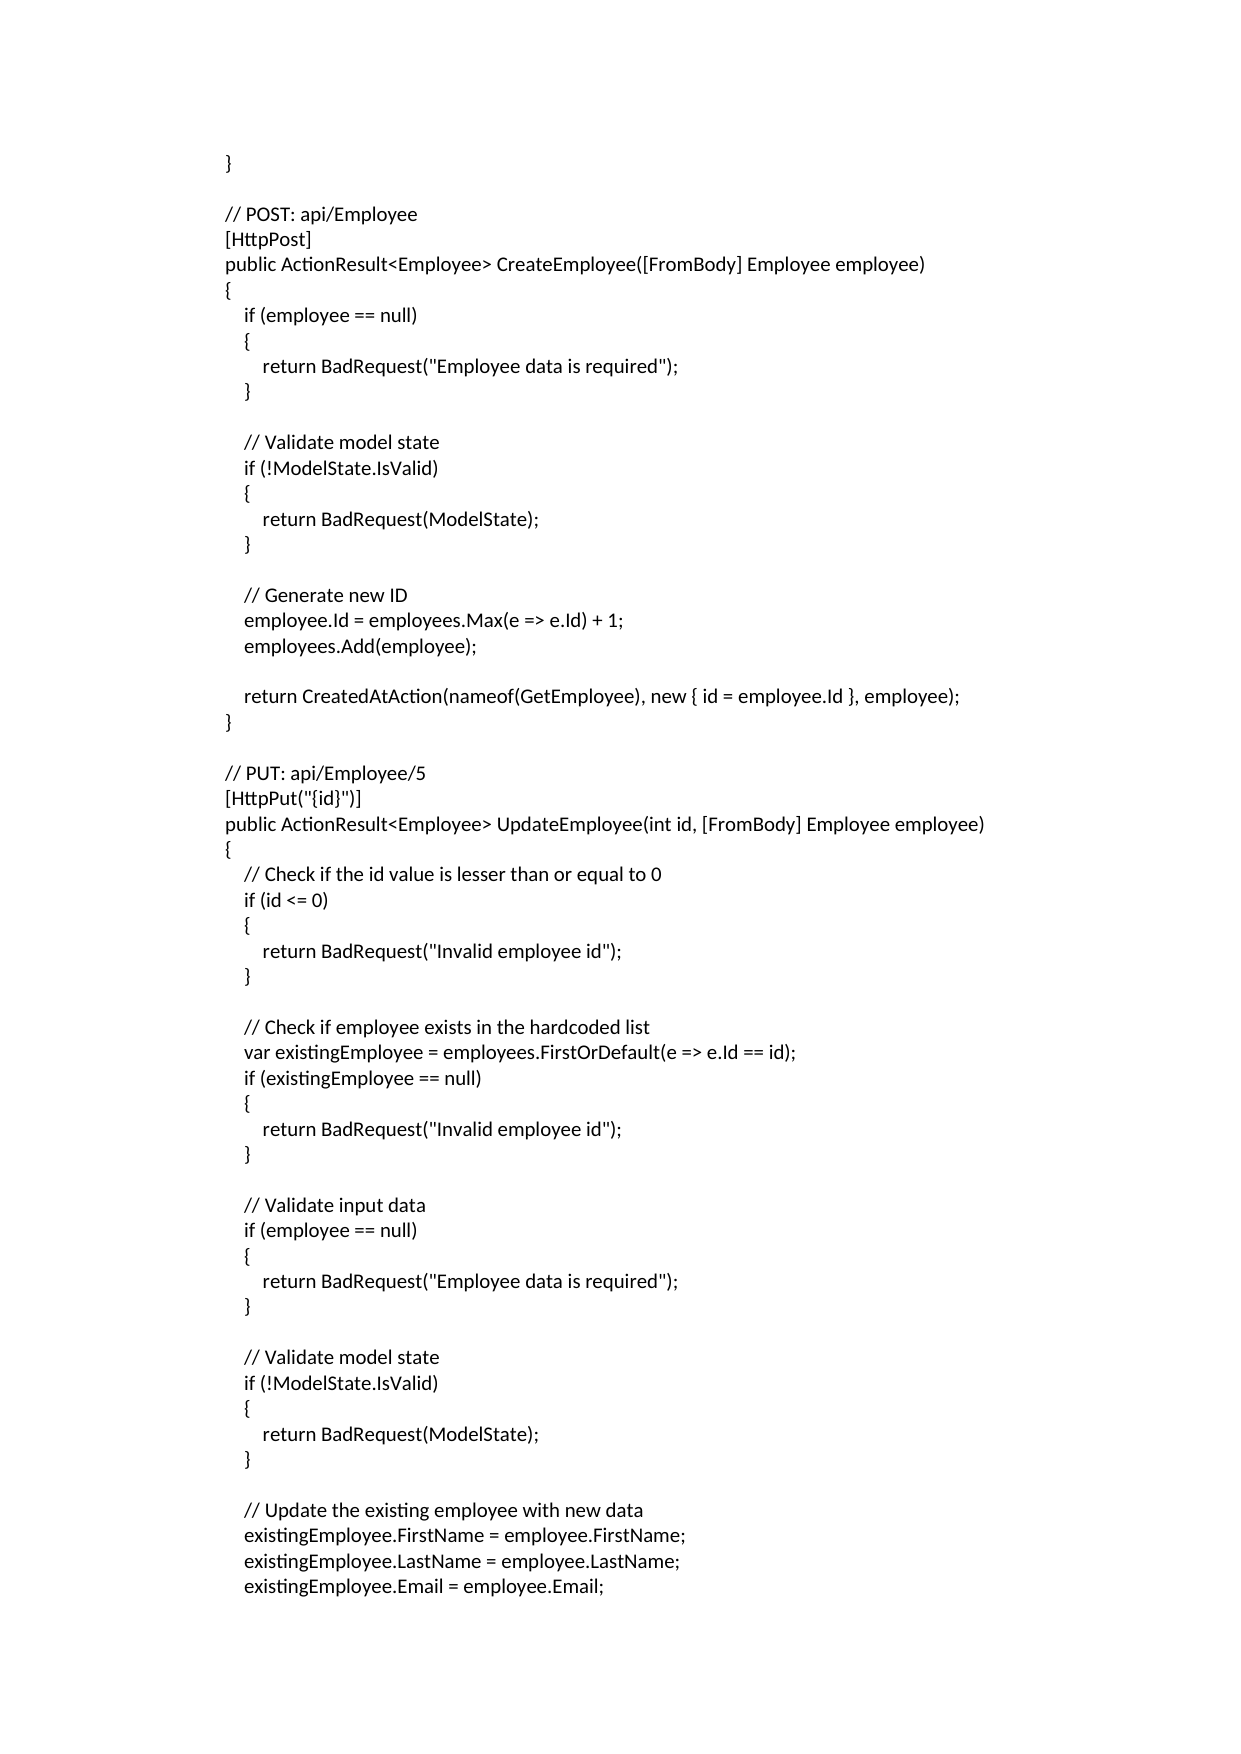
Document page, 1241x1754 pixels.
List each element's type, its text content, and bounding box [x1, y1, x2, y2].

text [HttpPut("{id}")] [187, 785, 1053, 811]
text var existingEmployee = employees.FirstOrDefault(e => e.Id == id); [187, 1039, 1053, 1065]
text employees.Add(employee); [187, 633, 1053, 658]
text if (!ModelState.IsValid) [187, 455, 1053, 480]
text { [187, 836, 1053, 862]
text } [187, 531, 1053, 557]
text if (employee == null) [187, 1217, 1053, 1243]
text } [187, 963, 1053, 989]
text // Validate model state [187, 1344, 1053, 1370]
text return BadRequest("Invalid employee id"); [187, 938, 1053, 963]
text { [187, 912, 1053, 938]
text employee.Id = employees.Max(e => e.Id) + 1; [187, 607, 1053, 633]
text } [187, 379, 1053, 404]
text return BadRequest(ModelState); [187, 506, 1053, 531]
text { [187, 328, 1053, 353]
text public ActionResult<Employee> CreateEmployee([FromBody] Employee employee) [187, 252, 1053, 277]
text // PUT: api/Employee/5 [187, 760, 1053, 785]
text [HttpPost] [187, 226, 1053, 252]
text existingEmployee.Email = employee.Email; [187, 1573, 1053, 1599]
text // Validate model state [187, 429, 1053, 455]
text { [187, 1395, 1053, 1421]
text return BadRequest("Employee data is required"); [187, 353, 1053, 379]
text existingEmployee.FirstName = employee.FirstName; [187, 1522, 1053, 1548]
text // Check if the id value is lesser than or equal to 0 [187, 862, 1053, 887]
text public ActionResult<Employee> UpdateEmployee(int id, [FromBody] Employee employee) [187, 811, 1053, 836]
text // Update the existing employee with new data [187, 1497, 1053, 1522]
text } [187, 1141, 1053, 1167]
text // POST: api/Employee [187, 201, 1053, 226]
text return BadRequest(ModelState); [187, 1421, 1053, 1446]
text { [187, 277, 1053, 302]
text { [187, 480, 1053, 506]
text if (!ModelState.IsValid) [187, 1370, 1053, 1395]
text if (existingEmployee == null) [187, 1065, 1053, 1090]
text // Check if employee exists in the hardcoded list [187, 1014, 1053, 1039]
text // Generate new ID [187, 582, 1053, 607]
text return CreatedAtAction(nameof(GetEmployee), new { id = employee.Id }, employee); [187, 684, 1053, 709]
text } [187, 1294, 1053, 1319]
text return BadRequest("Employee data is required"); [187, 1268, 1053, 1294]
text // Validate input data [187, 1192, 1053, 1217]
text existingEmployee.LastName = employee.LastName; [187, 1548, 1053, 1573]
text { [187, 1090, 1053, 1116]
text if (employee == null) [187, 302, 1053, 328]
text } [187, 150, 1053, 175]
text return BadRequest("Invalid employee id"); [187, 1116, 1053, 1141]
text { [187, 1243, 1053, 1268]
text } [187, 1446, 1053, 1472]
text } [187, 709, 1053, 734]
text if (id <= 0) [187, 887, 1053, 912]
